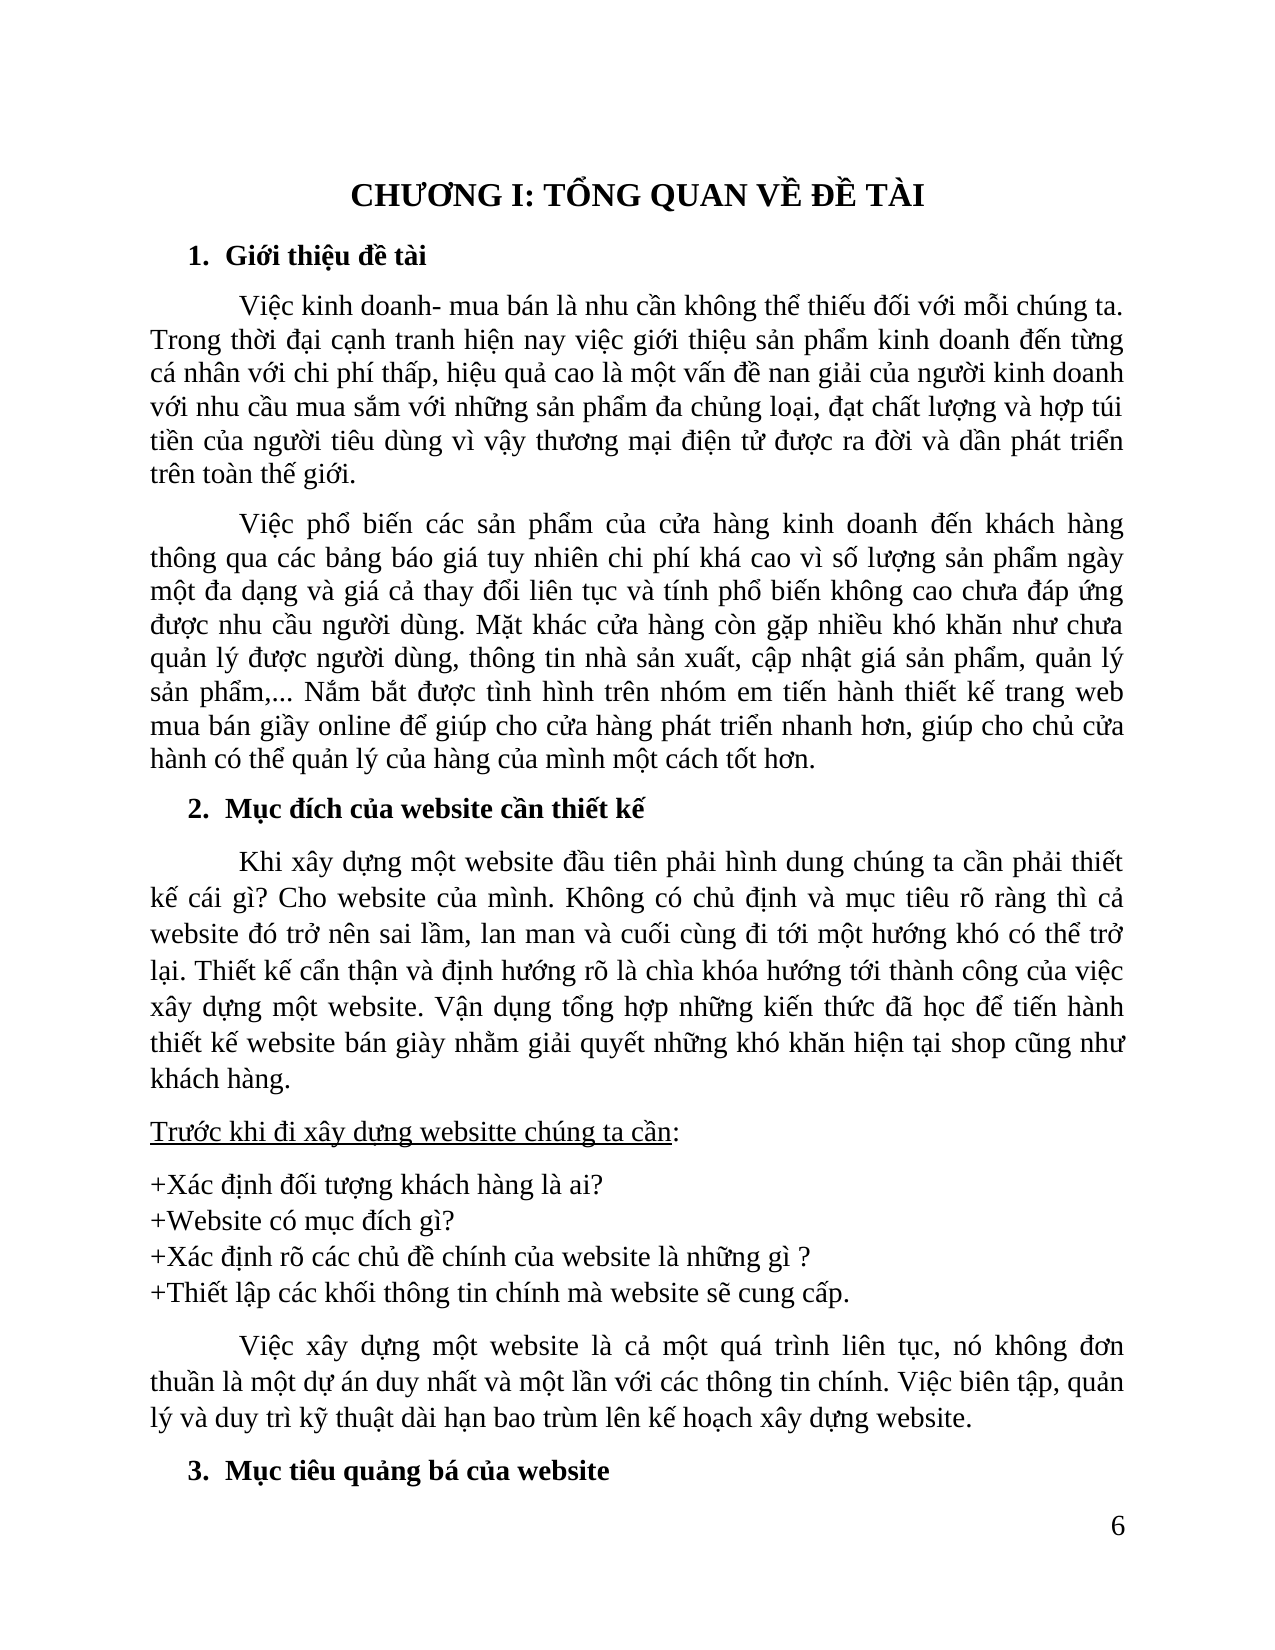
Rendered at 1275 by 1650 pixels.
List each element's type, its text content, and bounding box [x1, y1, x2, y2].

text +Xác định rõ các chủ đề chính của website là những gì ? [150, 1239, 1125, 1273]
text Khi xây dựng một website đầu tiên phải hình dung chúng ta cần phải thiết kế cái gì? Cho website của mình. Không có chủ định và mục tiêu rõ ràng thì cả website đó trở nên sai lầm, lan man và cuối cùng đi tới một hướng khó có thể trở lại. Thiết kế cẩn thận và định hướng rõ là chìa khóa hướng tới thành công của việc xây dựng một website. Vận dụng tổng hợp những kiến thức đã học để tiến hành thiết kế website bán giày nhằm giải quyết những khó khăn hiện tại shop cũng như khách hàng. [150, 844, 1125, 1095]
text Việc phổ biến các sản phẩm của cửa hàng kinh doanh đến khách hàng thông qua các bảng báo giá tuy nhiên chi phí khá cao vì số lượng sản phẩm ngày một đa dạng và giá cả thay đổi liên tục và tính phổ biến không cao chưa đáp ứng được nhu cầu người dùng. Mặt khác cửa hàng còn gặp nhiều khó khăn như chưa quản lý được người dùng, thông tin nhà sản xuất, cập nhật giá sản phẩm, quản lý sản phẩm,... Nắm bắt được tình hình trên nhóm em tiến hành thiết kế trang web mua bán giầy online để giúp cho cửa hàng phát triển nhanh hơn, giúp cho chủ cửa hành có thể quản lý của hàng của mình một cách tốt hơn. [150, 506, 1125, 775]
subtitle CHƯƠNG I: TỔNG QUAN VỀ ĐỀ TÀI [150, 175, 1125, 213]
text +Website có mục đích gì? [150, 1203, 1125, 1236]
subtitle Giới thiệu đề tài [187, 238, 1125, 272]
subtitle Mục tiêu quảng bá của website [187, 1453, 1125, 1487]
text +Xác định đối tượng khách hàng là ai? [150, 1167, 1125, 1200]
subtitle Mục đích của website cần thiết kế [187, 791, 1125, 825]
text Trước khi đi xây dựng websitte chúng ta cần: [150, 1114, 1125, 1147]
text Việc kinh doanh- mua bán là nhu cần không thể thiếu đối với mỗi chúng ta. Trong thời đại cạnh tranh hiện nay việc giới thiệu sản phẩm kinh doanh đến từng cá nhân với chi phí thấp, hiệu quả cao là một vấn đề nan giải của người kinh doanh với nhu cầu mua sắm với những sản phẩm đa chủng loại, đạt chất lượng và hợp túi tiền của người tiêu dùng vì vậy thương mại điện tử được ra đời và dần phát triển trên toàn thế giới. [150, 288, 1125, 490]
text Việc xây dựng một website là cả một quá trình liên tục, nó không đơn thuần là một dự án duy nhất và một lần với các thông tin chính. Việc biên tập, quản lý và duy trì kỹ thuật dài hạn bao trùm lên kế hoạch xây dựng website. [150, 1328, 1125, 1434]
text +Thiết lập các khối thông tin chính mà website sẽ cung cấp. [150, 1275, 1125, 1309]
